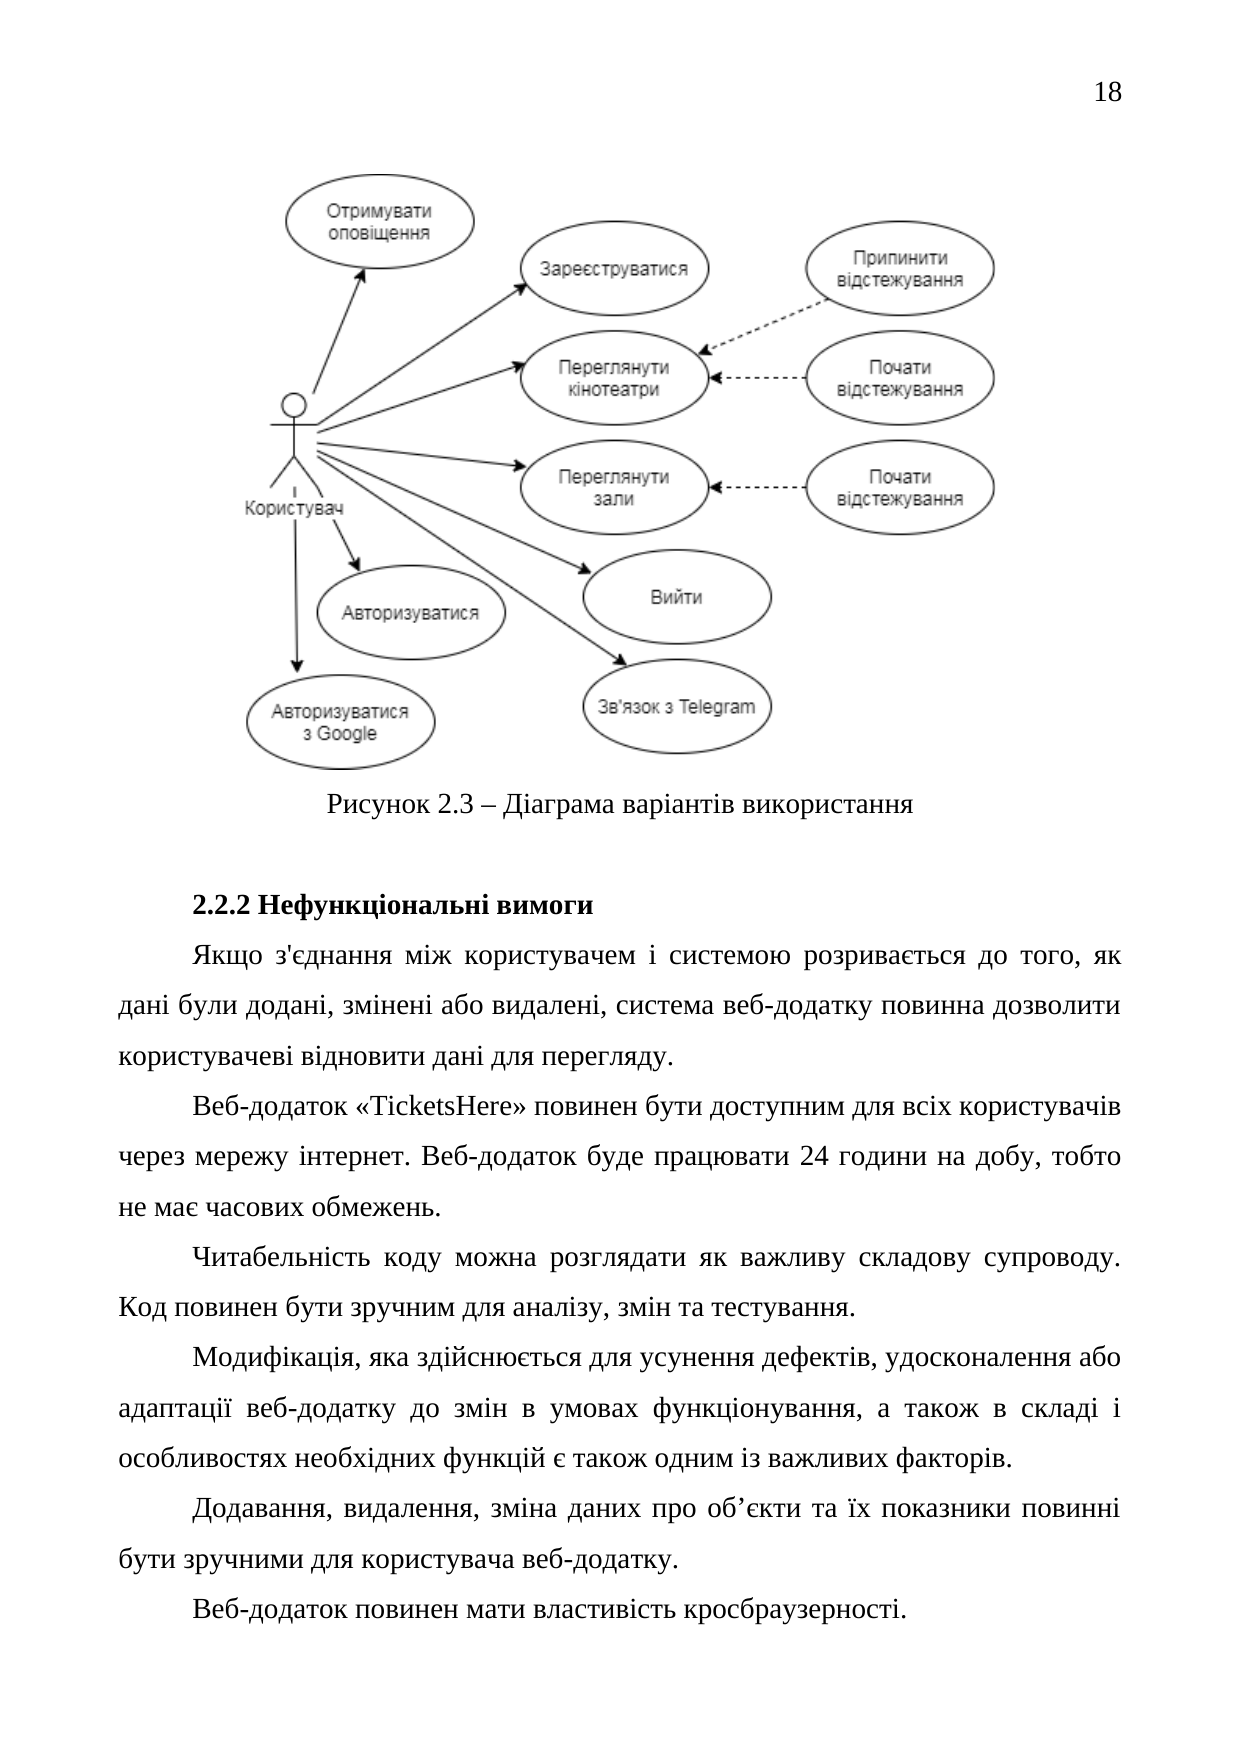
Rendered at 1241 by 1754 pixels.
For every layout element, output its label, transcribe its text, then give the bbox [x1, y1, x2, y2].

subtitle 2.2.2 Нефункціональні вимоги [118, 887, 1122, 920]
picture [245, 174, 995, 770]
text Модифікація, яка здійснюється для усунення дефектів, удосконалення або адаптації веб-додатку до змін в умовах функціонування, a також в складі і особливостях необхідних функцій є також одним із важливих факторів. [118, 1339, 1122, 1474]
text Якщо з'єднання між користувачем і системою розривається до того, як дані були додані, змінені або видалені, система веб-додатку повинна дозволити користувачеві відновити дані для перегляду. [118, 937, 1122, 1071]
text Читабельність коду можна розглядати як важливу складову супроводу. Код повинен бути зручним для аналізу, змін та тестування. [118, 1239, 1122, 1323]
text Рисунок 2.3 – Діаграма варіантів використання [118, 786, 1122, 820]
text Додавання, видалення, зміна даних про об’єкти та їх показники повинні бути зручними для користувача веб-додатку. [118, 1491, 1122, 1574]
text Веб-додаток повинен мати властивість кросбраузерності. [118, 1591, 1122, 1625]
text Веб-додаток «TicketsHere» повинен бути доступним для всіх користувачів через мережу інтернет. Веб-додаток буде працювати 24 години на добу, тобто не має часових обмежень. [118, 1088, 1122, 1222]
